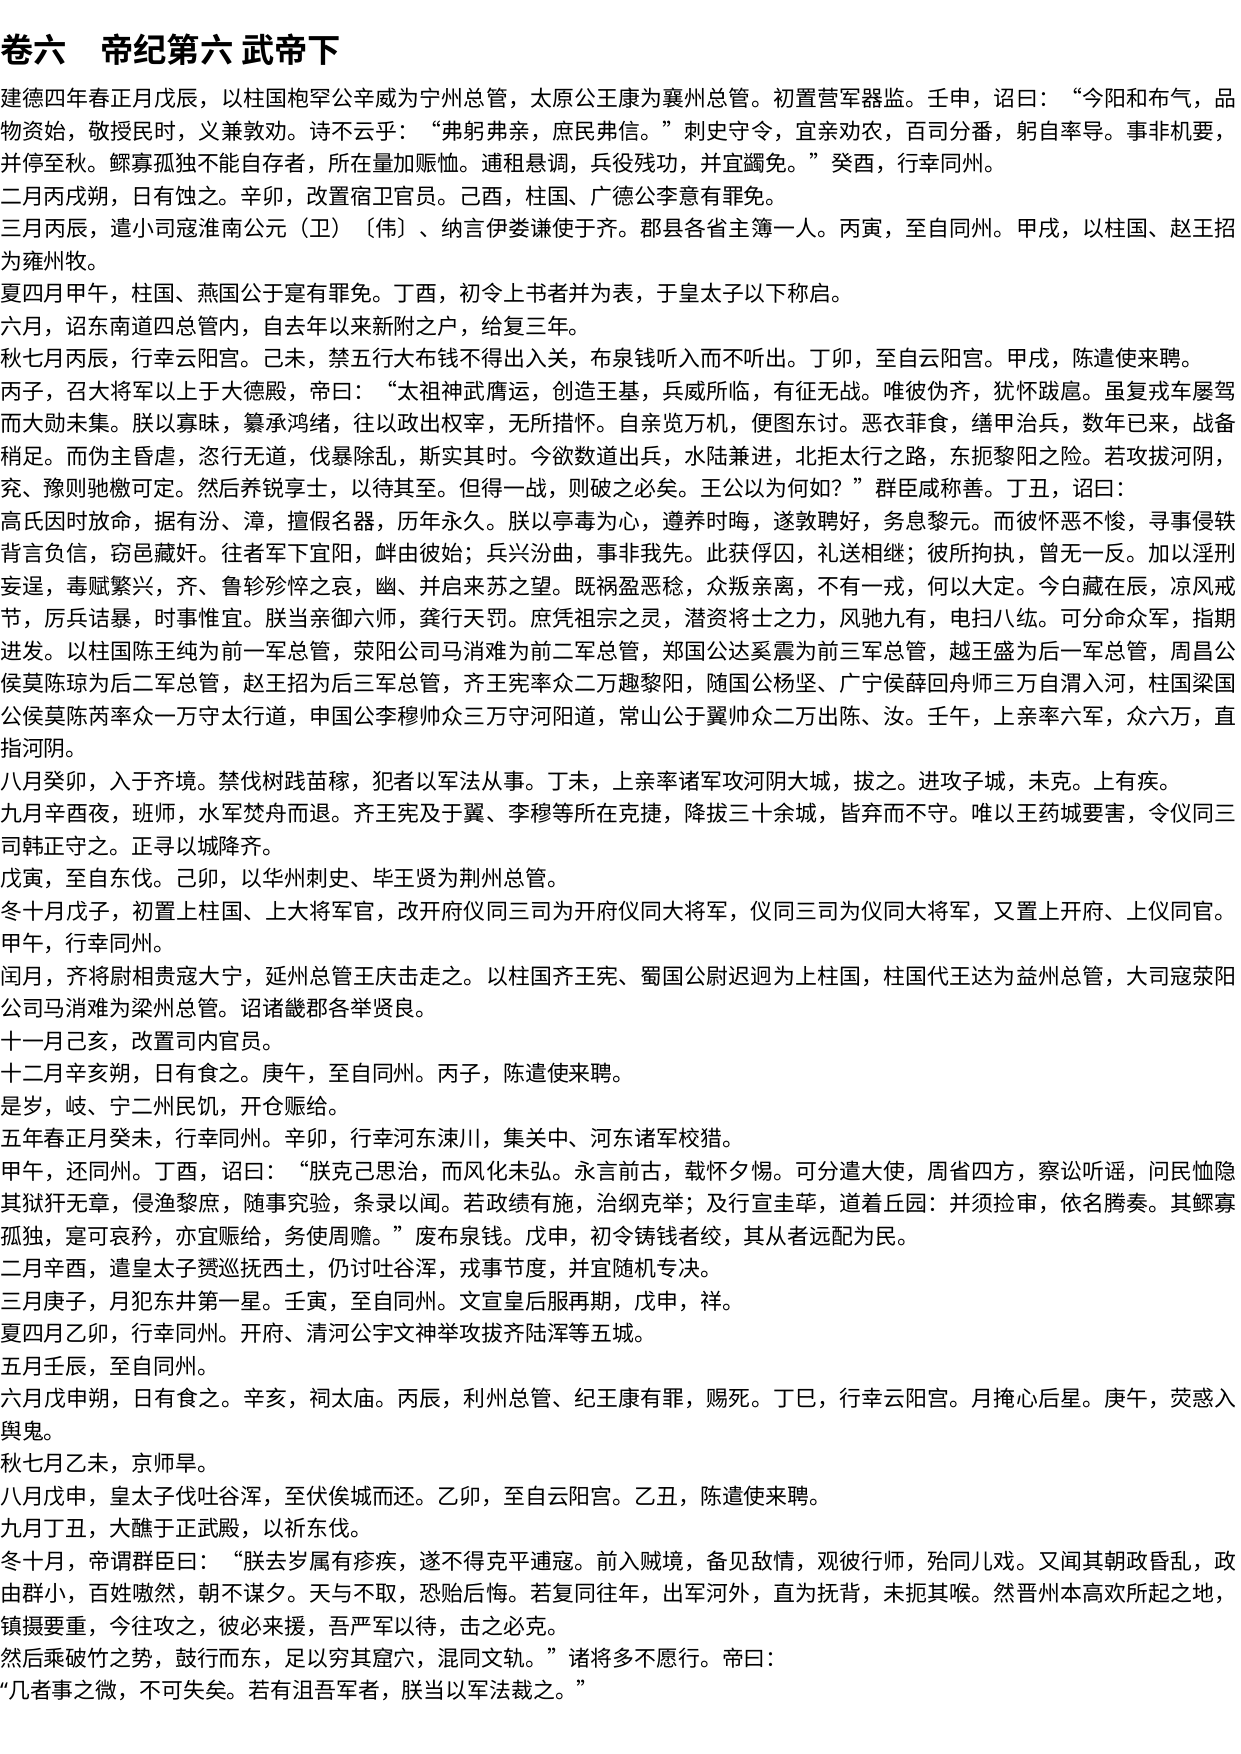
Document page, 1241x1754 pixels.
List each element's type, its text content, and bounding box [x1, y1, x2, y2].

text 高氏因时放命，据有汾、漳，擅假名器，历年永久。朕以亭毒为心，遵养时晦，遂敦聘好，务息黎元。而彼怀恶不悛，寻事侵轶，背言负信，窃邑藏奸。往者军下宜阳，衅由彼始；兵兴汾曲，事非我先。此获俘囚，礼送相继；彼所拘执，曾无一反。加以淫刑妄逞，毒赋繁兴，齐、鲁轸殄悴之哀，幽、并启来苏之望。既祸盈恶稔，众叛亲离，不有一戎，何以大定。今白藏在辰，凉风戒节，厉兵诘暴，时事惟宜。朕当亲御六师，龚行天罚。庶凭祖宗之灵，潜资将士之力，风驰九有，电扫八纮。可分命众军，指期进发。以柱国陈王纯为前一军总管，荥阳公司马消难为前二军总管，郑国公达奚震为前三军总管，越王盛为后一军总管，周昌公侯莫陈琼为后二军总管，赵王招为后三军总管，齐王宪率众二万趣黎阳，随国公杨坚、广宁侯薛回舟师三万自渭入河，柱国梁国公侯莫陈芮率众一万守太行道，申国公李穆帅众三万守河阳道，常山公于翼帅众二万出陈、汝。壬午，上亲率六军，众六万，直指河阴。 [0, 503, 1240, 763]
text 夏四月甲午，柱国、燕国公于寔有罪免。丁酉，初令上书者并为表，于皇太子以下称启。 [0, 276, 1240, 308]
text 八月癸卯，入于齐境。禁伐树践苗稼，犯者以军法从事。丁未，上亲率诸军攻河阴大城，拔之。进攻子城，未克。上有疾。 [0, 763, 1240, 796]
text 三月庚子，月犯东井第一星。壬寅，至自同州。文宣皇后服再期，戊申，祥。 [0, 1283, 1240, 1316]
text 丙子，召大将军以上于大德殿，帝曰：“太祖神武膺运，创造王基，兵威所临，有征无战。唯彼伪齐，犹怀跋扈。虽复戎车屡驾，而大勋未集。朕以寡昧，纂承鸿绪，往以政出权宰，无所措怀。自亲览万机，便图东讨。恶衣菲食，缮甲治兵，数年已来，战备稍足。而伪主昏虐，恣行无道，伐暴除乱，斯实其时。今欲数道出兵，水陆兼进，北拒太行之路，东扼黎阳之险。若攻拔河阴，兖、豫则驰檄可定。然后养锐享士，以待其至。但得一战，则破之必矣。王公以为何如？”群臣咸称善。丁丑，诏曰： [0, 373, 1240, 503]
text 然后乘破竹之势，鼓行而东，足以穷其窟穴，混同文轨。”诸将多不愿行。帝曰： [0, 1641, 1240, 1673]
text 冬十月，帝谓群臣曰：“朕去岁属有疹疾，遂不得克平逋寇。前入贼境，备见敌情，观彼行师，殆同儿戏。又闻其朝政昏乱，政由群小，百姓嗷然，朝不谋夕。天与不取，恐贻后悔。若复同往年，出军河外，直为抚背，未扼其喉。然晋州本高欢所起之地，镇摄要重，今往攻之，彼必来援，吾严军以待，击之必克。 [0, 1543, 1240, 1641]
text 冬十月戊子，初置上柱国、上大将军官，改开府仪同三司为开府仪同大将军，仪同三司为仪同大将军，又置上开府、上仪同官。甲午，行幸同州。 [0, 893, 1240, 958]
text 三月丙辰，遣小司寇淮南公元（卫）〔伟〕、纳言伊娄谦使于齐。郡县各省主簿一人。丙寅，至自同州。甲戌，以柱国、赵王招为雍州牧。 [0, 211, 1240, 276]
text 六月戊申朔，日有食之。辛亥，祠太庙。丙辰，利州总管、纪王康有罪，赐死。丁巳，行幸云阳宫。月掩心后星。庚午，荧惑入舆鬼。 [0, 1381, 1240, 1446]
text 八月戊申，皇太子伐吐谷浑，至伏俟城而还。乙卯，至自云阳宫。乙丑，陈遣使来聘。 [0, 1478, 1240, 1511]
text 二月丙戌朔，日有蚀之。辛卯，改置宿卫官员。己酉，柱国、广德公李意有罪免。 [0, 178, 1240, 211]
text 十二月辛亥朔，日有食之。庚午，至自同州。丙子，陈遣使来聘。 [0, 1056, 1240, 1088]
text 二月辛酉，遣皇太子赟巡抚西土，仍讨吐谷浑，戎事节度，并宜随机专决。 [0, 1251, 1240, 1283]
text 六月，诏东南道四总管内，自去年以来新附之户，给复三年。 [0, 308, 1240, 341]
text 十一月己亥，改置司内官员。 [0, 1023, 1240, 1056]
text 是岁，岐、宁二州民饥，开仓赈给。 [0, 1088, 1240, 1121]
text 闰月，齐将尉相贵寇大宁，延州总管王庆击走之。以柱国齐王宪、蜀国公尉迟迥为上柱国，柱国代王达为益州总管，大司寇荥阳公司马消难为梁州总管。诏诸畿郡各举贤良。 [0, 958, 1240, 1023]
text “几者事之微，不可失矣。若有沮吾军者，朕当以军法裁之。” [0, 1673, 1240, 1706]
text 九月辛酉夜，班师，水军焚舟而退。齐王宪及于翼、李穆等所在克捷，降拔三十余城，皆弃而不守。唯以王药城要害，令仪同三司韩正守之。正寻以城降齐。 [0, 796, 1240, 861]
text 五年春正月癸未，行幸同州。辛卯，行幸河东涑川，集关中、河东诸军校猎。 [0, 1121, 1240, 1153]
text 五月壬辰，至自同州。 [0, 1348, 1240, 1381]
text 甲午，还同州。丁酉，诏曰：“朕克己思治，而风化未弘。永言前古，载怀夕惕。可分遣大使，周省四方，察讼听谣，问民恤隐。其狱犴无章，侵渔黎庶，随事究验，条录以闻。若政绩有施，治纲克举；及行宣圭荜，道着丘园：并须捡审，依名腾奏。其鳏寡孤独，寔可哀矜，亦宜赈给，务使周赡。”废布泉钱。戊申，初令铸钱者绞，其从者远配为民。 [0, 1153, 1240, 1251]
text 戊寅，至自东伐。己卯，以华州刺史、毕王贤为荆州总管。 [0, 861, 1240, 893]
text 夏四月乙卯，行幸同州。开府、清河公宇文神举攻拔齐陆浑等五城。 [0, 1316, 1240, 1348]
text 秋七月丙辰，行幸云阳宫。己未，禁五行大布钱不得出入关，布泉钱听入而不听出。丁卯，至自云阳宫。甲戌，陈遣使来聘。 [0, 341, 1240, 373]
text 建德四年春正月戊辰，以柱国枹罕公辛威为宁州总管，太原公王康为襄州总管。初置营军器监。壬申，诏曰：“今阳和布气，品物资始，敬授民时，义兼敦劝。诗不云乎：“弗躬弗亲，庶民弗信。”刺史守令，宜亲劝农，百司分番，躬自率导。事非机要，并停至秋。鳏寡孤独不能自存者，所在量加赈恤。逋租悬调，兵役残功，并宜蠲免。”癸酉，行幸同州。 [0, 81, 1240, 178]
text 秋七月乙未，京师旱。 [0, 1446, 1240, 1478]
text 九月丁丑，大醮于正武殿，以祈东伐。 [0, 1511, 1240, 1543]
subtitle 卷六 帝纪第六 武帝下 [0, 16, 1240, 81]
